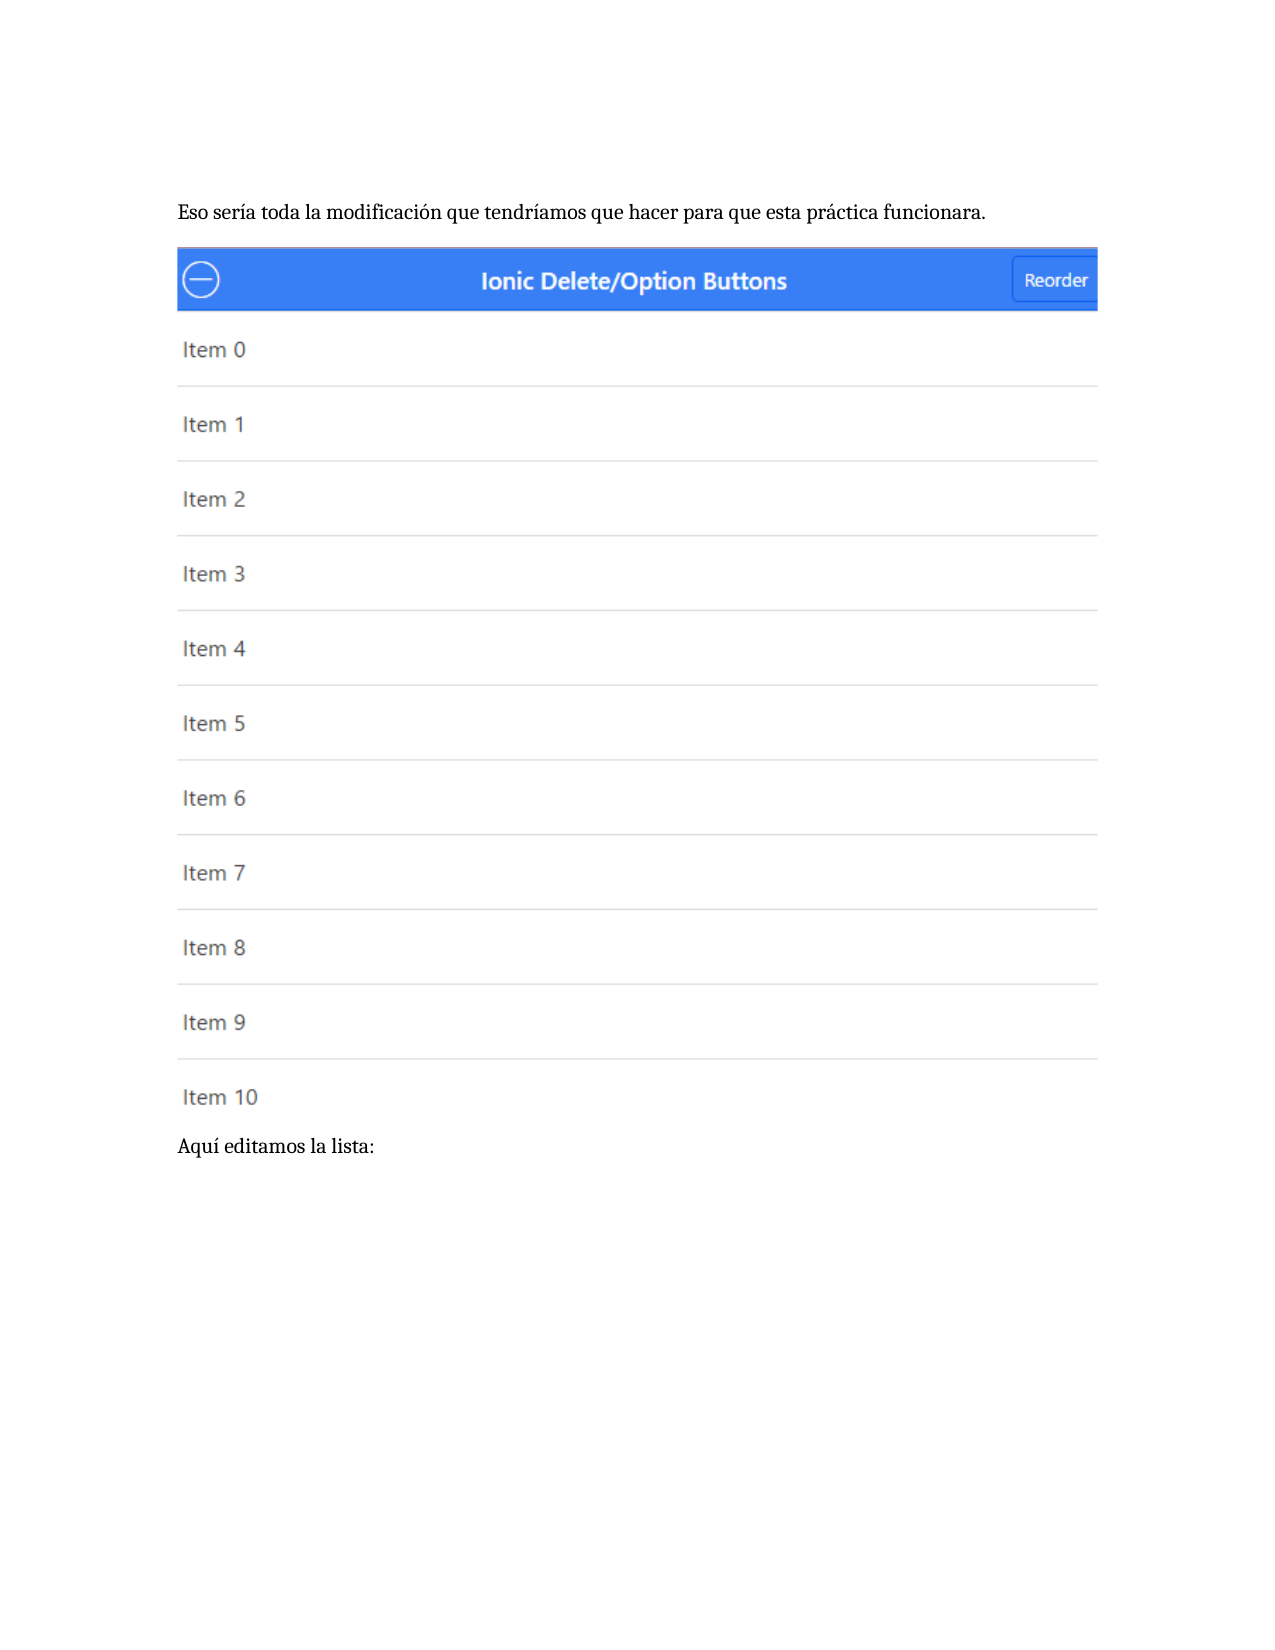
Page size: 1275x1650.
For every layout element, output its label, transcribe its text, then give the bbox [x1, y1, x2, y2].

text Eso sería toda la modificación que tendríamos que hacer para que esta práctica funcionara. [177, 199, 1098, 225]
text Aquí editamos la lista: [177, 1133, 1098, 1159]
picture [177, 247, 1098, 1112]
